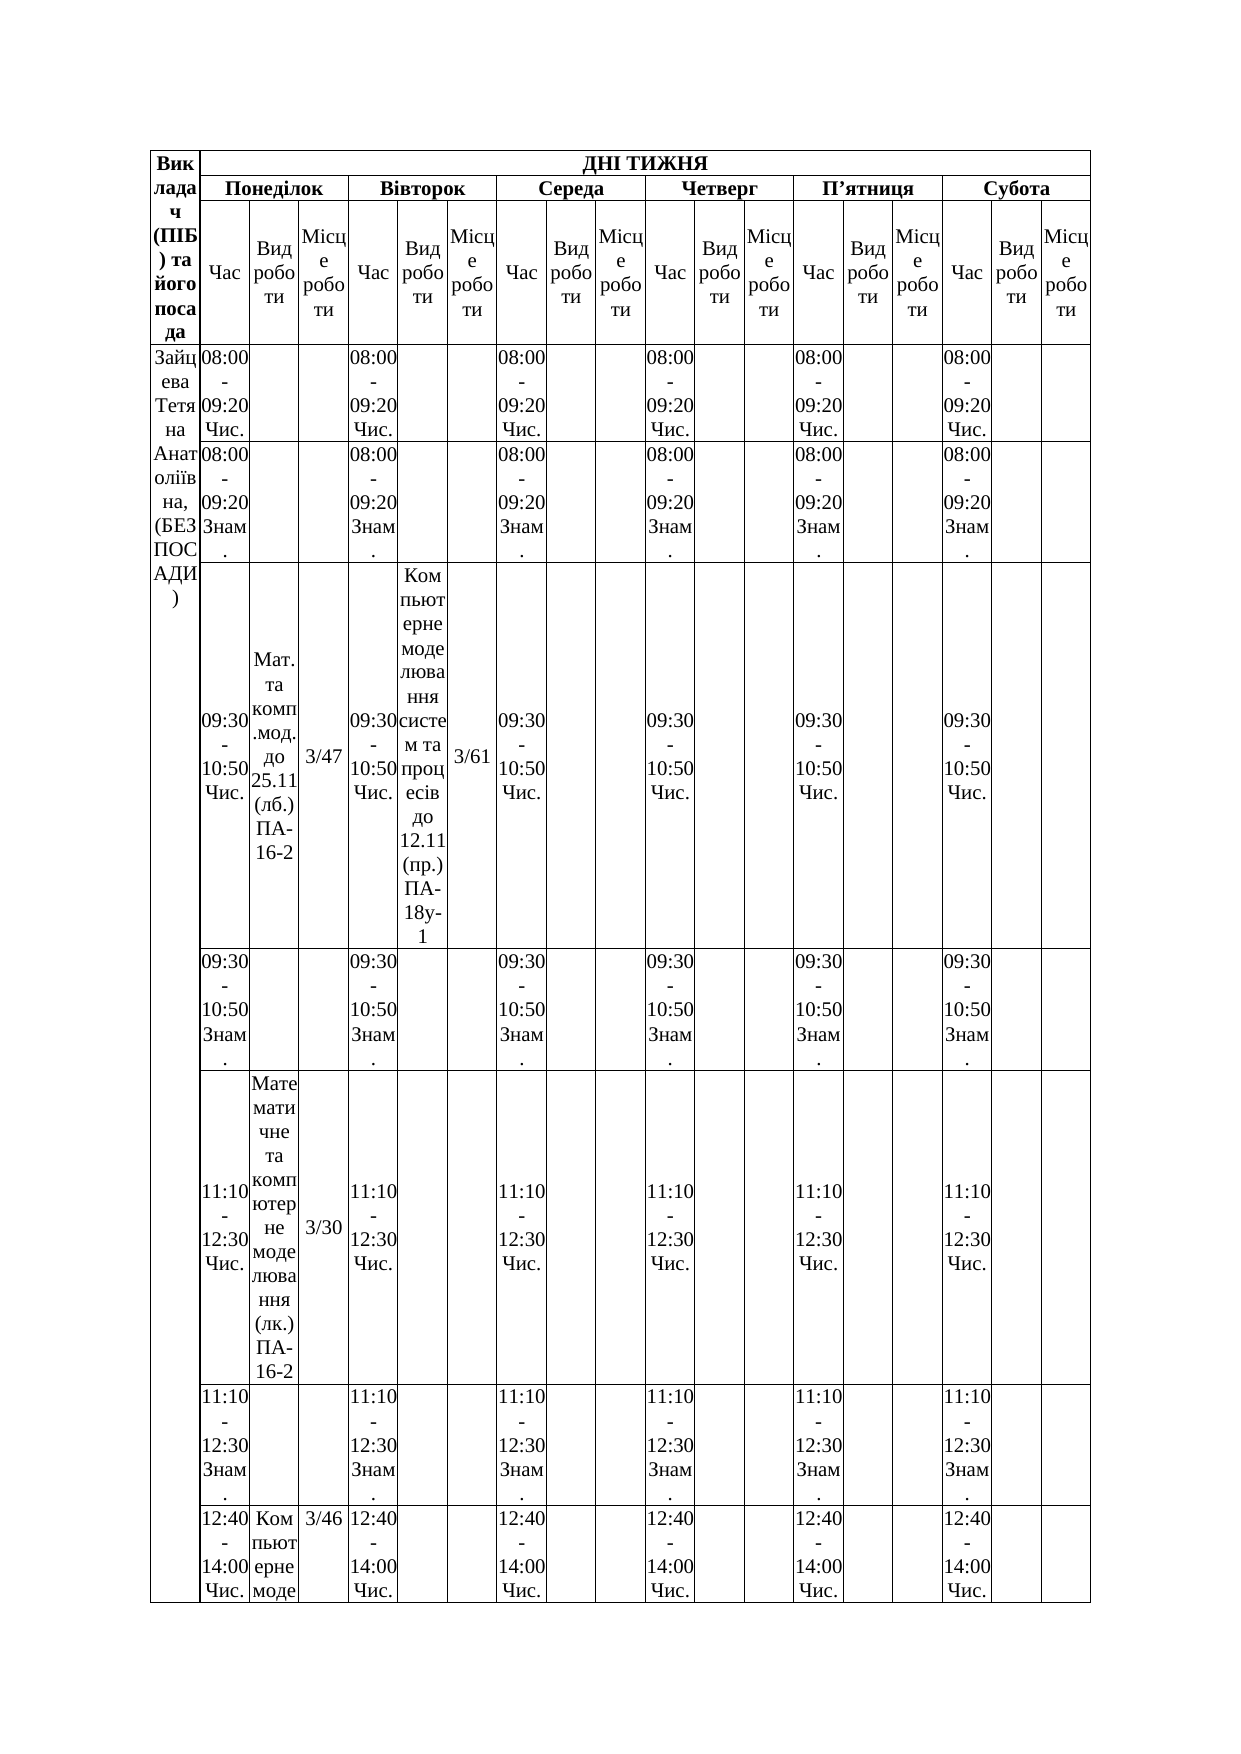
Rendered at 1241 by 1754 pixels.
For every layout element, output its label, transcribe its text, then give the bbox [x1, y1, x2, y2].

table_cell [596, 1506, 645, 1602]
table_cell Місце роботи [299, 201, 348, 343]
table_cell [1042, 563, 1090, 948]
table_cell Вівторок [349, 176, 496, 200]
table_cell Час [349, 201, 397, 343]
table_cell Час [201, 201, 249, 343]
table_cell [547, 1385, 595, 1505]
table_cell Субота [943, 176, 1090, 200]
table_cell [547, 1071, 595, 1383]
table_cell 11:10-12:30 Знам. [794, 1385, 843, 1505]
table_cell 11:10-12:30 Знам. [646, 1385, 694, 1505]
table_cell Вид роботи [250, 201, 298, 343]
table_cell 11:10-12:30 Чис. [497, 1071, 546, 1383]
table_cell [398, 345, 447, 441]
table_cell [398, 949, 447, 1069]
table_cell [547, 1506, 595, 1602]
table_cell Вид роботи [547, 201, 595, 343]
table_cell 12:40-14:00 Чис. [943, 1506, 991, 1602]
table_cell Компьютерне моделювання систем та процесів до 12.11 (пр.) ПА-18у-1 [398, 563, 447, 948]
table_cell [992, 1506, 1041, 1602]
table_cell Вид роботи [844, 201, 892, 343]
table_cell 11:10-12:30 Чис. [794, 1071, 843, 1383]
table_cell 11:10-12:30 Чис. [943, 1071, 991, 1383]
table_cell [844, 1385, 892, 1505]
table_cell [250, 442, 298, 562]
table_cell Місце роботи [893, 201, 942, 343]
table_cell 08:00-09:20 Чис. [201, 345, 249, 441]
table_cell [547, 345, 595, 441]
table_cell [448, 442, 496, 562]
table_cell [695, 345, 744, 441]
table_cell 09:30-10:50 Чис. [794, 563, 843, 948]
table_cell Зайцева Тетяна Анатоліївна, (БЕЗ ПОСАДИ) [151, 345, 199, 1602]
table_cell [1042, 442, 1090, 562]
table_cell [547, 442, 595, 562]
table_cell [745, 1506, 793, 1602]
table_cell 08:00-09:20 Чис. [943, 345, 991, 441]
table_cell [893, 563, 942, 948]
table_cell 09:30-10:50 Знам. [349, 949, 397, 1069]
table_cell 11:10-12:30 Знам. [943, 1385, 991, 1505]
table_cell 12:40-14:00 Чис. [646, 1506, 694, 1602]
table_cell 09:30-10:50 Чис. [349, 563, 397, 948]
table_cell 09:30-10:50 Знам. [646, 949, 694, 1069]
table_cell [299, 442, 348, 562]
table_cell Четверг [646, 176, 793, 200]
table_cell 09:30-10:50 Знам. [943, 949, 991, 1069]
table_cell [893, 345, 942, 441]
table_cell [1042, 345, 1090, 441]
table_cell [844, 345, 892, 441]
table_cell [745, 563, 793, 948]
table_cell [745, 1385, 793, 1505]
table_cell 11:10-12:30 Чис. [349, 1071, 397, 1383]
table_cell [448, 1385, 496, 1505]
table_cell П’ятниця [794, 176, 942, 200]
table_cell [893, 949, 942, 1069]
table_cell [596, 1385, 645, 1505]
table_cell Понеділок [201, 176, 348, 200]
table_cell 12:40-14:00 Чис. [349, 1506, 397, 1602]
table_cell [893, 442, 942, 562]
table_cell [745, 345, 793, 441]
table_cell [893, 1385, 942, 1505]
table_cell 12:40-14:00 Чис. [201, 1506, 249, 1602]
table_cell 3/30 [299, 1071, 348, 1383]
table_cell [695, 949, 744, 1069]
table_cell Місце роботи [1042, 201, 1090, 343]
table_cell [547, 949, 595, 1069]
table_cell [448, 345, 496, 441]
table_cell [844, 1071, 892, 1383]
table_cell 09:30-10:50 Знам. [794, 949, 843, 1069]
table_cell Час [497, 201, 546, 343]
table_cell 09:30-10:50 Знам. [497, 949, 546, 1069]
table_cell [992, 1071, 1041, 1383]
table_cell Математичне та компютерне моделювання (лк.) ПА-16-2 [250, 1071, 298, 1383]
table_cell [695, 1385, 744, 1505]
table_cell [1042, 1385, 1090, 1505]
table_cell [695, 563, 744, 948]
table_cell [1042, 949, 1090, 1069]
table_cell [745, 1071, 793, 1383]
table_cell [596, 563, 645, 948]
table_cell [448, 949, 496, 1069]
table_cell [893, 1071, 942, 1383]
table_cell [250, 949, 298, 1069]
table_cell 08:00-09:20 Чис. [497, 345, 546, 441]
table_cell [596, 1071, 645, 1383]
table_cell [695, 1506, 744, 1602]
table_cell 09:30-10:50 Чис. [646, 563, 694, 948]
table_cell [299, 1385, 348, 1505]
table_cell [596, 345, 645, 441]
table_cell [745, 442, 793, 562]
table_cell [448, 1071, 496, 1383]
table_cell 08:00-09:20 Чис. [794, 345, 843, 441]
table_cell [250, 345, 298, 441]
table_cell [745, 949, 793, 1069]
table_cell [299, 345, 348, 441]
table_cell 08:00-09:20 Чис. [349, 345, 397, 441]
table_cell 12:40-14:00 Чис. [794, 1506, 843, 1602]
table_cell Місце роботи [745, 201, 793, 343]
table_cell [695, 1071, 744, 1383]
table_cell 09:30-10:50 Чис. [201, 563, 249, 948]
table_cell [596, 442, 645, 562]
table_cell [992, 1385, 1041, 1505]
table_cell [844, 563, 892, 948]
table_cell [398, 1506, 447, 1602]
table_cell 09:30-10:50 Чис. [497, 563, 546, 948]
table_cell [299, 949, 348, 1069]
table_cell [250, 1506, 298, 1602]
table_cell 09:30-10:50 Знам. [201, 949, 249, 1069]
table_cell [1042, 1071, 1090, 1383]
table_cell 3/61 [448, 563, 496, 948]
table_cell [547, 563, 595, 948]
table_cell Середа [497, 176, 645, 200]
table_cell Місце роботи [596, 201, 645, 343]
table_cell 3/46 [299, 1506, 348, 1602]
table_header Викладач (ПІБ) та його посада [151, 151, 199, 343]
table_cell [893, 1506, 942, 1602]
table_cell [992, 563, 1041, 948]
table_cell 08:00-09:20 Чис. [646, 345, 694, 441]
table_cell 12:40-14:00 Чис. [497, 1506, 546, 1602]
table_cell [844, 949, 892, 1069]
table_cell [844, 442, 892, 562]
table_cell Вид роботи [695, 201, 744, 343]
table_cell 08:00-09:20 Знам. [349, 442, 397, 562]
table_cell [398, 1071, 447, 1383]
table_header ДНІ ТИЖНЯ [201, 151, 1090, 175]
table_cell [844, 1506, 892, 1602]
table_cell [398, 442, 447, 562]
table_cell [992, 949, 1041, 1069]
table_cell 11:10-12:30 Чис. [646, 1071, 694, 1383]
table_cell 08:00-09:20 Знам. [646, 442, 694, 562]
table_cell [448, 1506, 496, 1602]
table_cell [695, 442, 744, 562]
table_cell 11:10-12:30 Знам. [201, 1385, 249, 1505]
table_cell 11:10-12:30 Знам. [349, 1385, 397, 1505]
table_cell 08:00-09:20 Знам. [943, 442, 991, 562]
table_cell 08:00-09:20 Знам. [201, 442, 249, 562]
table_cell Час [646, 201, 694, 343]
table_cell Мат.та комп.мод. до 25.11 (лб.) ПА-16-2 [250, 563, 298, 948]
table_cell 08:00-09:20 Знам. [794, 442, 843, 562]
table_cell 3/47 [299, 563, 348, 948]
table_cell 11:10-12:30 Чис. [201, 1071, 249, 1383]
table_cell 11:10-12:30 Знам. [497, 1385, 546, 1505]
table_cell Вид роботи [992, 201, 1041, 343]
table_cell Місце роботи [448, 201, 496, 343]
table_cell 08:00-09:20 Знам. [497, 442, 546, 562]
table_cell Час [943, 201, 991, 343]
table_cell [250, 1385, 298, 1505]
table_cell [398, 1385, 447, 1505]
table_cell Час [794, 201, 843, 343]
table_cell [1042, 1506, 1090, 1602]
table_cell 09:30-10:50 Чис. [943, 563, 991, 948]
table_cell Вид роботи [398, 201, 447, 343]
table_cell [596, 949, 645, 1069]
table_cell [992, 345, 1041, 441]
table_cell [992, 442, 1041, 562]
